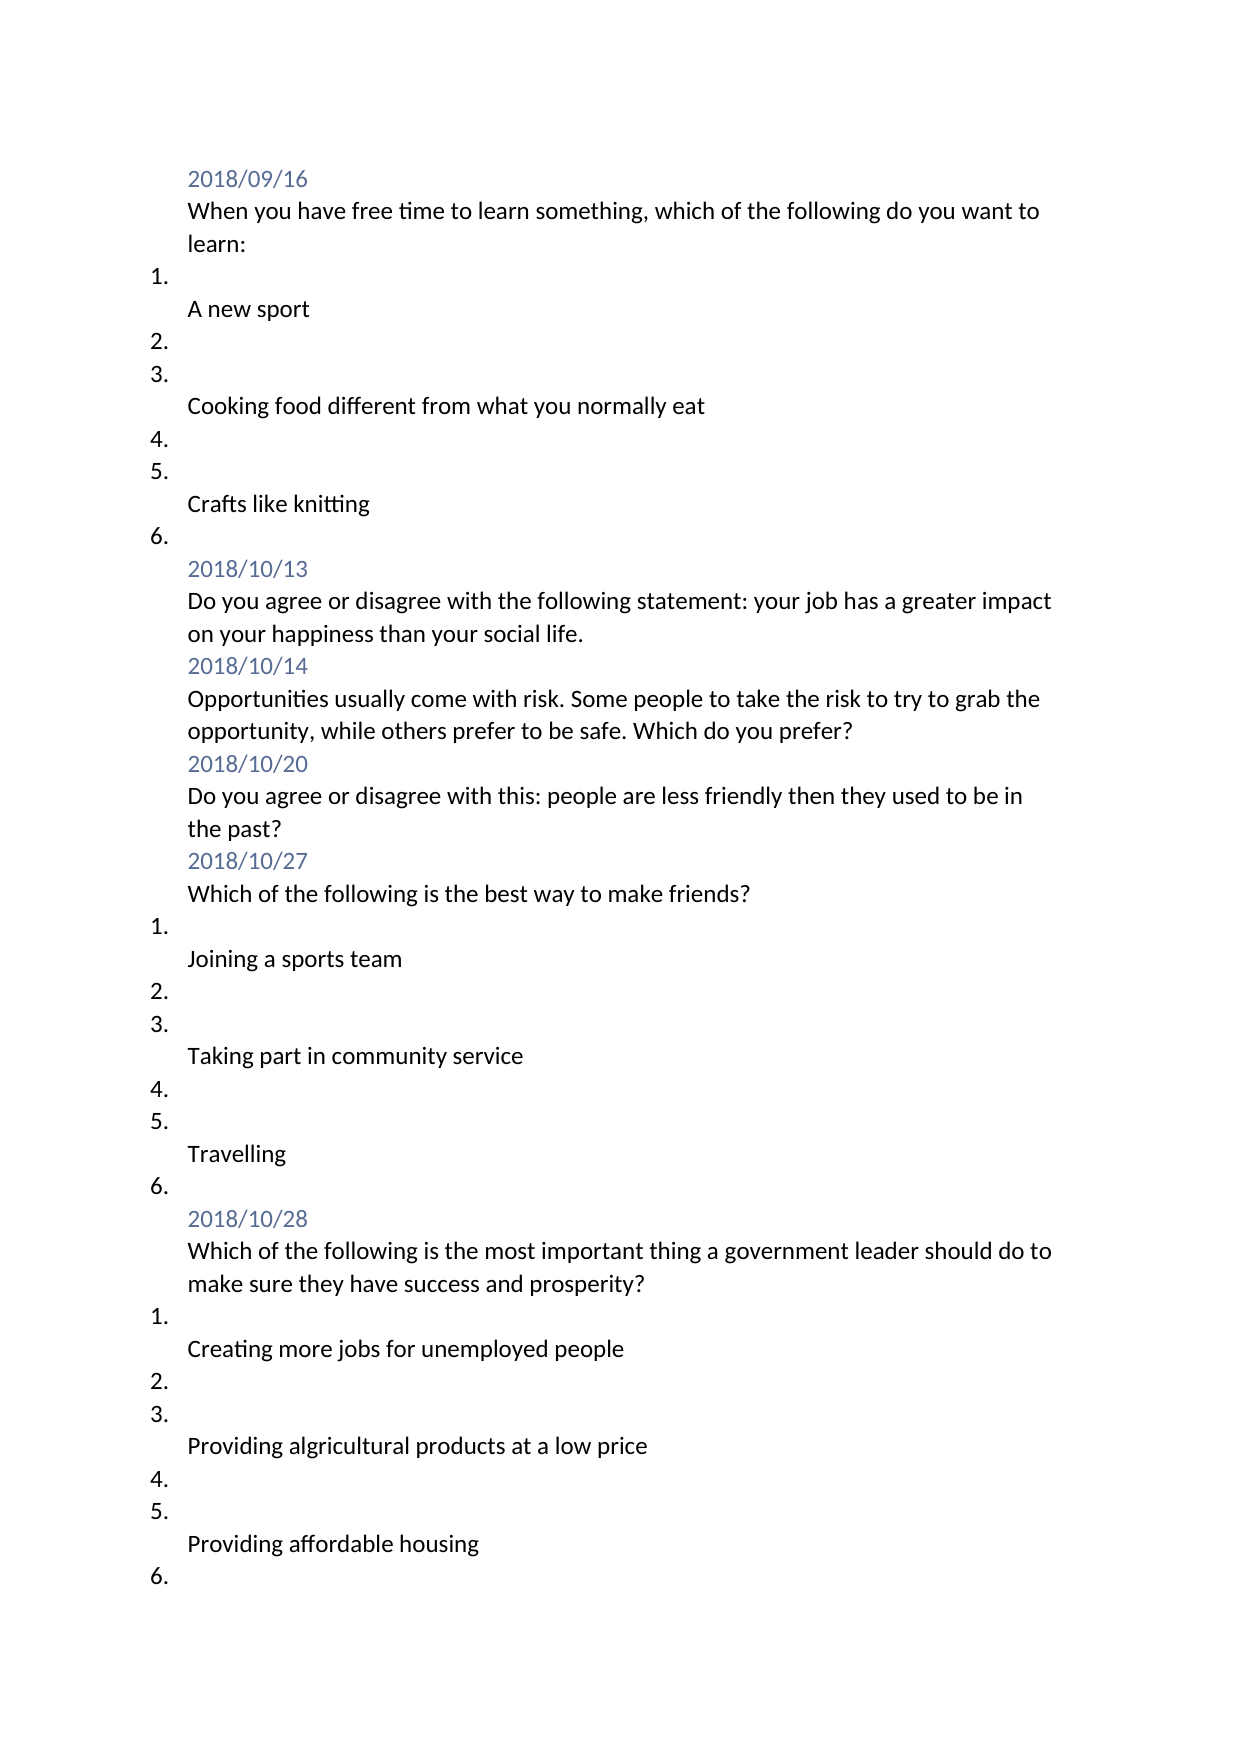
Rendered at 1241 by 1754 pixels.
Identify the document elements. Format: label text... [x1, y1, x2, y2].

text When you have free time to learn something, which of the following do you want to learn: [187, 194, 1053, 259]
text Providing algricultural products at a low price [187, 1429, 1053, 1462]
text Which of the following is the best way to make friends? [187, 877, 1053, 909]
text 2018/10/28 [187, 1202, 1053, 1234]
text Creating more jobs for unemployed people [187, 1332, 1053, 1364]
text Crafts like knitting [187, 487, 1053, 519]
text Opportunities usually come with risk. Some people to take the risk to try to grab the opportunity, while others prefer to be safe. Which do you prefer? [187, 682, 1053, 747]
text 2018/10/20 [187, 747, 1053, 779]
text 2018/10/13 [187, 552, 1053, 584]
text 2018/09/16 [187, 162, 1053, 194]
text Taking part in community service [187, 1039, 1053, 1072]
text Joining a sports team [187, 942, 1053, 974]
text Which of the following is the most important thing a government leader should do to make sure they have success and prosperity? [187, 1234, 1053, 1299]
text 2018/10/27 [187, 844, 1053, 877]
text Travelling [187, 1137, 1053, 1169]
text Do you agree or disagree with the following statement: your job has a greater impact on your happiness than your social life. [187, 584, 1053, 649]
text 2018/10/14 [187, 649, 1053, 682]
text Providing affordable housing [187, 1527, 1053, 1559]
text Do you agree or disagree with this: people are less friendly then they used to be in the past? [187, 779, 1053, 844]
text A new sport [187, 292, 1053, 324]
text Cooking food different from what you normally eat [187, 389, 1053, 422]
